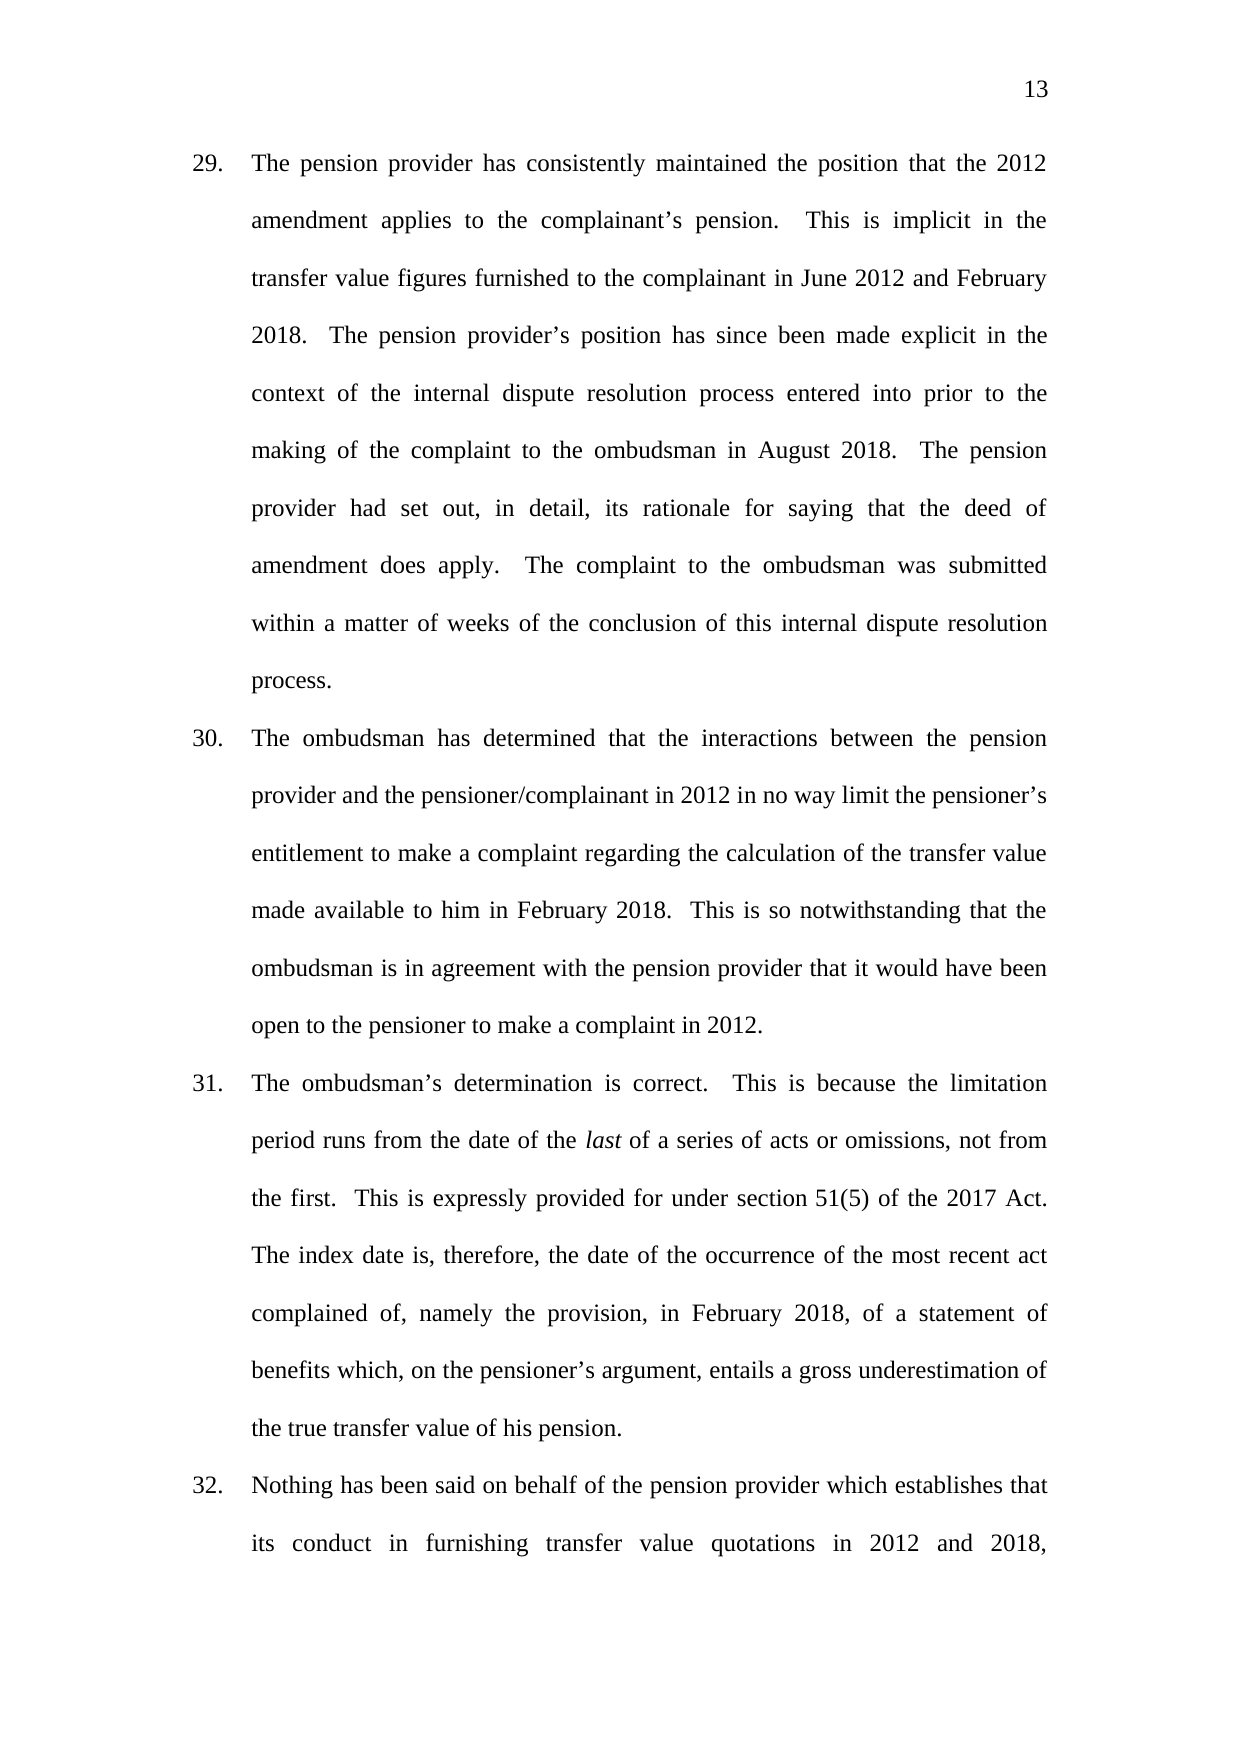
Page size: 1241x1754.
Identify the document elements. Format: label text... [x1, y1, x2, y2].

text The ombudsman’s determination is correct. This is because the limitation period runs from the date of the last of a series of acts or omissions, not from the first. This is expressly provided for under section 51(5) of the 2017 Act. The index date is, therefore, the date of the occurrence of the most recent act complained of, namely the provision, in February 2018, of a statement of benefits which, on the pensioner’s argument, entails a gross underestimation of the true transfer value of his pension. [192, 1068, 1048, 1441]
text The ombudsman has determined that the interactions between the pension provider and the pensioner/complainant in 2012 in no way limit the pensioner’s entitlement to make a complaint regarding the calculation of the transfer value made available to him in February 2018. This is so notwithstanding that the ombudsman is in agreement with the pension provider that it would have been open to the pensioner to make a complaint in 2012. [192, 723, 1048, 1039]
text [192, 1470, 1048, 1556]
text The pension provider has consistently maintained the position that the 2012 amendment applies to the complainant’s pension. This is implicit in the transfer value figures furnished to the complainant in June 2012 and February 2018. The pension provider’s position has since been made explicit in the context of the internal dispute resolution process entered into prior to the making of the complaint to the ombudsman in August 2018. The pension provider had set out, in detail, its rationale for saying that the deed of amendment does apply. The complaint to the ombudsman was submitted within a matter of weeks of the conclusion of this internal dispute resolution process. [192, 148, 1048, 694]
